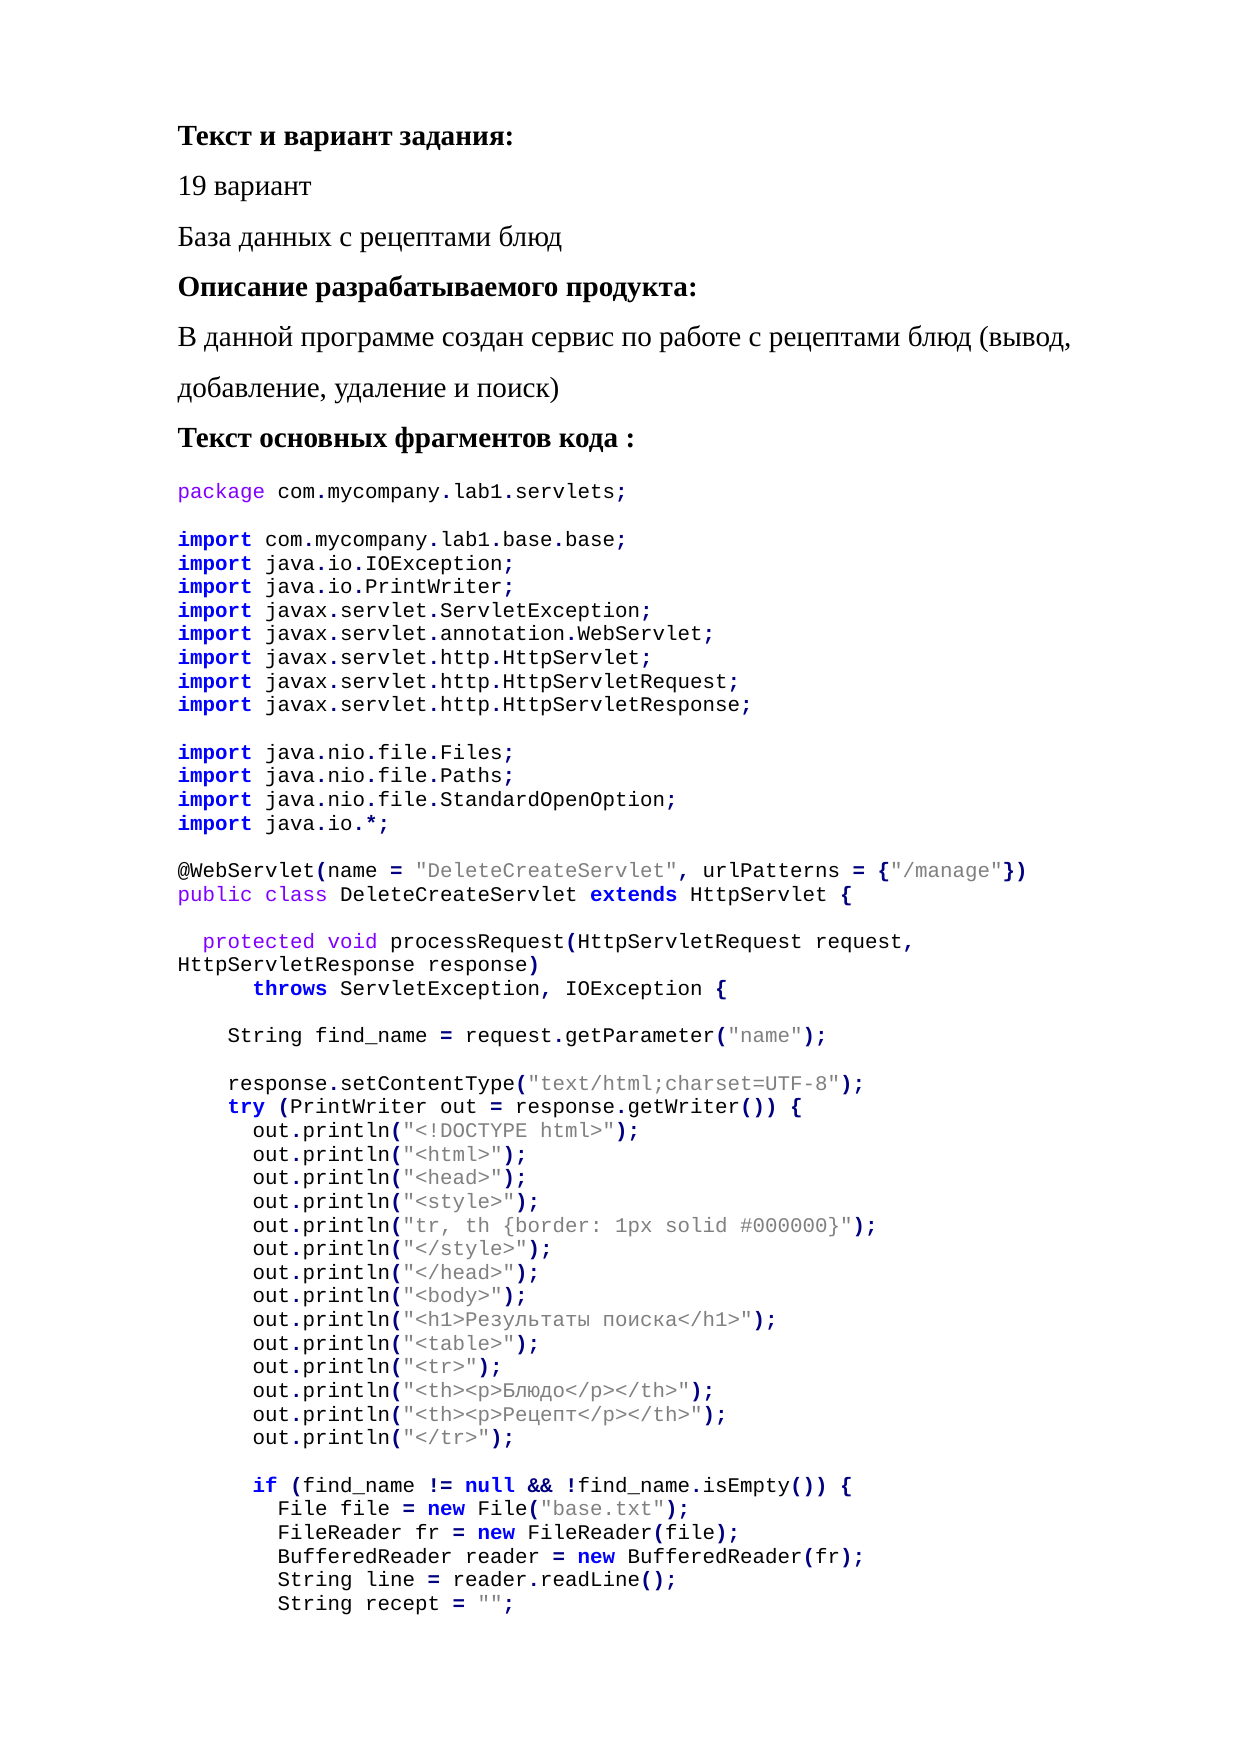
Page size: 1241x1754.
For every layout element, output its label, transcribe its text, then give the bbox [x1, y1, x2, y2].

text protected void processRequest(HttpServletRequest request, HttpServletResponse response) [177, 931, 1152, 978]
text out.println("<body>"); [177, 1286, 1152, 1309]
text В данной программе создан сервис по работе с рецептами блюд (вывод, добавление, удаление и поиск) [177, 319, 1152, 403]
text package com.mycompany.lab1.servlets; [177, 482, 1152, 505]
text out.println("tr, th {border: 1px solid #000000}"); [177, 1214, 1152, 1238]
text 19 вариант [177, 168, 1152, 202]
text out.println("</tr>"); [177, 1427, 1152, 1451]
text Текст основных фрагментов кода : [177, 420, 1152, 482]
text import javax.servlet.http.HttpServletResponse; [177, 694, 1152, 718]
text FileReader fr = new FileReader(file); [177, 1522, 1152, 1546]
text База данных с рецептами блюд [177, 219, 1152, 252]
text String recept = ""; [177, 1593, 1152, 1617]
text out.println("</style>"); [177, 1238, 1152, 1262]
text out.println("<table>"); [177, 1333, 1152, 1356]
text String find_name = request.getParameter("name"); [177, 1025, 1152, 1049]
text Текст и вариант задания: [177, 118, 1152, 152]
text import java.nio.file.Paths; [177, 765, 1152, 789]
text import java.io.PrintWriter; [177, 576, 1152, 600]
text import java.io.*; [177, 813, 1152, 836]
text out.println("<th><p>Рецепт</p></th>"); [177, 1404, 1152, 1427]
text String line = reader.readLine(); [177, 1569, 1152, 1593]
text response.setContentType("text/html;charset=UTF-8"); [177, 1073, 1152, 1096]
text out.println("</head>"); [177, 1262, 1152, 1286]
text File file = new File("base.txt"); [177, 1498, 1152, 1522]
text throws ServletException, IOException { [177, 978, 1152, 1002]
text import javax.servlet.ServletException; [177, 600, 1152, 623]
text import java.io.IOException; [177, 552, 1152, 576]
text out.println("<html>"); [177, 1144, 1152, 1167]
text out.println("<th><p>Блюдо</p></th>"); [177, 1380, 1152, 1404]
text import javax.servlet.http.HttpServlet; [177, 647, 1152, 671]
text try (PrintWriter out = response.getWriter()) { [177, 1096, 1152, 1120]
text if (find_name != null && !find_name.isEmpty()) { [177, 1475, 1152, 1498]
text out.println("<!DOCTYPE html>"); [177, 1120, 1152, 1144]
text out.println("<h1>Результаты поиска</h1>"); [177, 1309, 1152, 1333]
text public class DeleteCreateServlet extends HttpServlet { [177, 883, 1152, 907]
text out.println("<tr>"); [177, 1356, 1152, 1380]
text import javax.servlet.http.HttpServletRequest; [177, 671, 1152, 694]
text import javax.servlet.annotation.WebServlet; [177, 623, 1152, 647]
text out.println("<style>"); [177, 1191, 1152, 1214]
text Описание разрабатываемого продукта: [177, 269, 1152, 303]
text import java.nio.file.StandardOpenOption; [177, 789, 1152, 813]
text @WebServlet(name = "DeleteCreateServlet", urlPatterns = {"/manage"}) [177, 860, 1152, 883]
text import com.mycompany.lab1.base.base; [177, 529, 1152, 552]
text import java.nio.file.Files; [177, 742, 1152, 765]
text out.println("<head>"); [177, 1167, 1152, 1191]
text BufferedReader reader = new BufferedReader(fr); [177, 1546, 1152, 1569]
